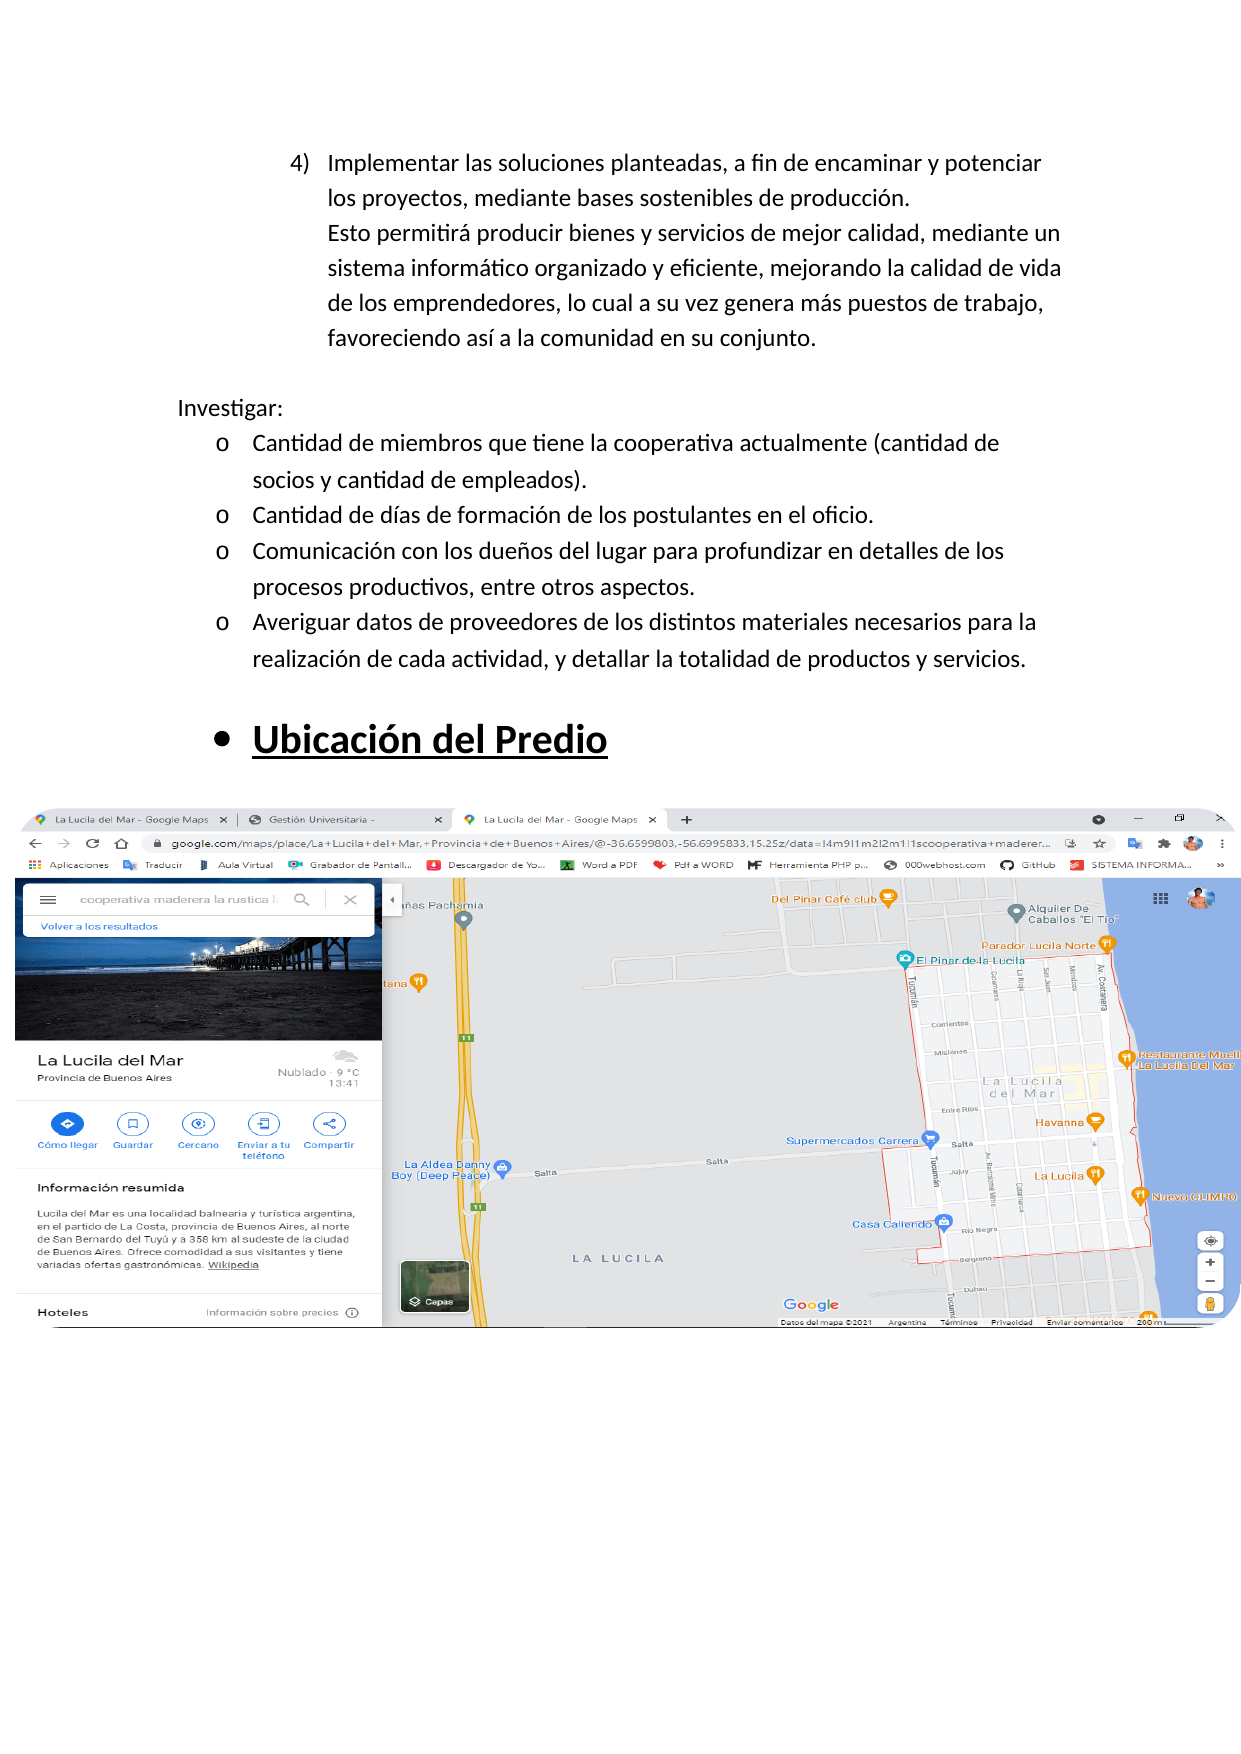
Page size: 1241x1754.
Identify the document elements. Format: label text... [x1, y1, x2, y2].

text Investigar: [177, 393, 1063, 423]
list Cantidad de días de formación de los postulantes en el oficio. [215, 499, 1063, 531]
list Ubicación del Predio [215, 713, 1063, 764]
list Averiguar datos de proveedores de los distintos materiales necesarios para la realización de cada actividad, y detallar la totalidad de productos y servicios. [215, 607, 1063, 673]
list Cantidad de miembros que tiene la cooperativa actualmente (cantidad de socios y cantidad de empleados). [215, 428, 1063, 494]
list Implementar las soluciones planteadas, a fin de encaminar y potenciar los proyectos, mediante bases sostenibles de producción. [290, 148, 1063, 213]
text Esto permitirá producir bienes y servicios de mejor calidad, mediante un sistema informático organizado y eficiente, mejorando la calidad de vida de los emprendedores, lo cual a su vez genera más puestos de trabajo, favoreciendo así a la comunidad en su conjunto. [327, 218, 1063, 353]
list Comunicación con los dueños del lugar para profundizar en detalles de los procesos productivos, entre otros aspectos. [215, 535, 1063, 602]
picture [15, 808, 1241, 1328]
